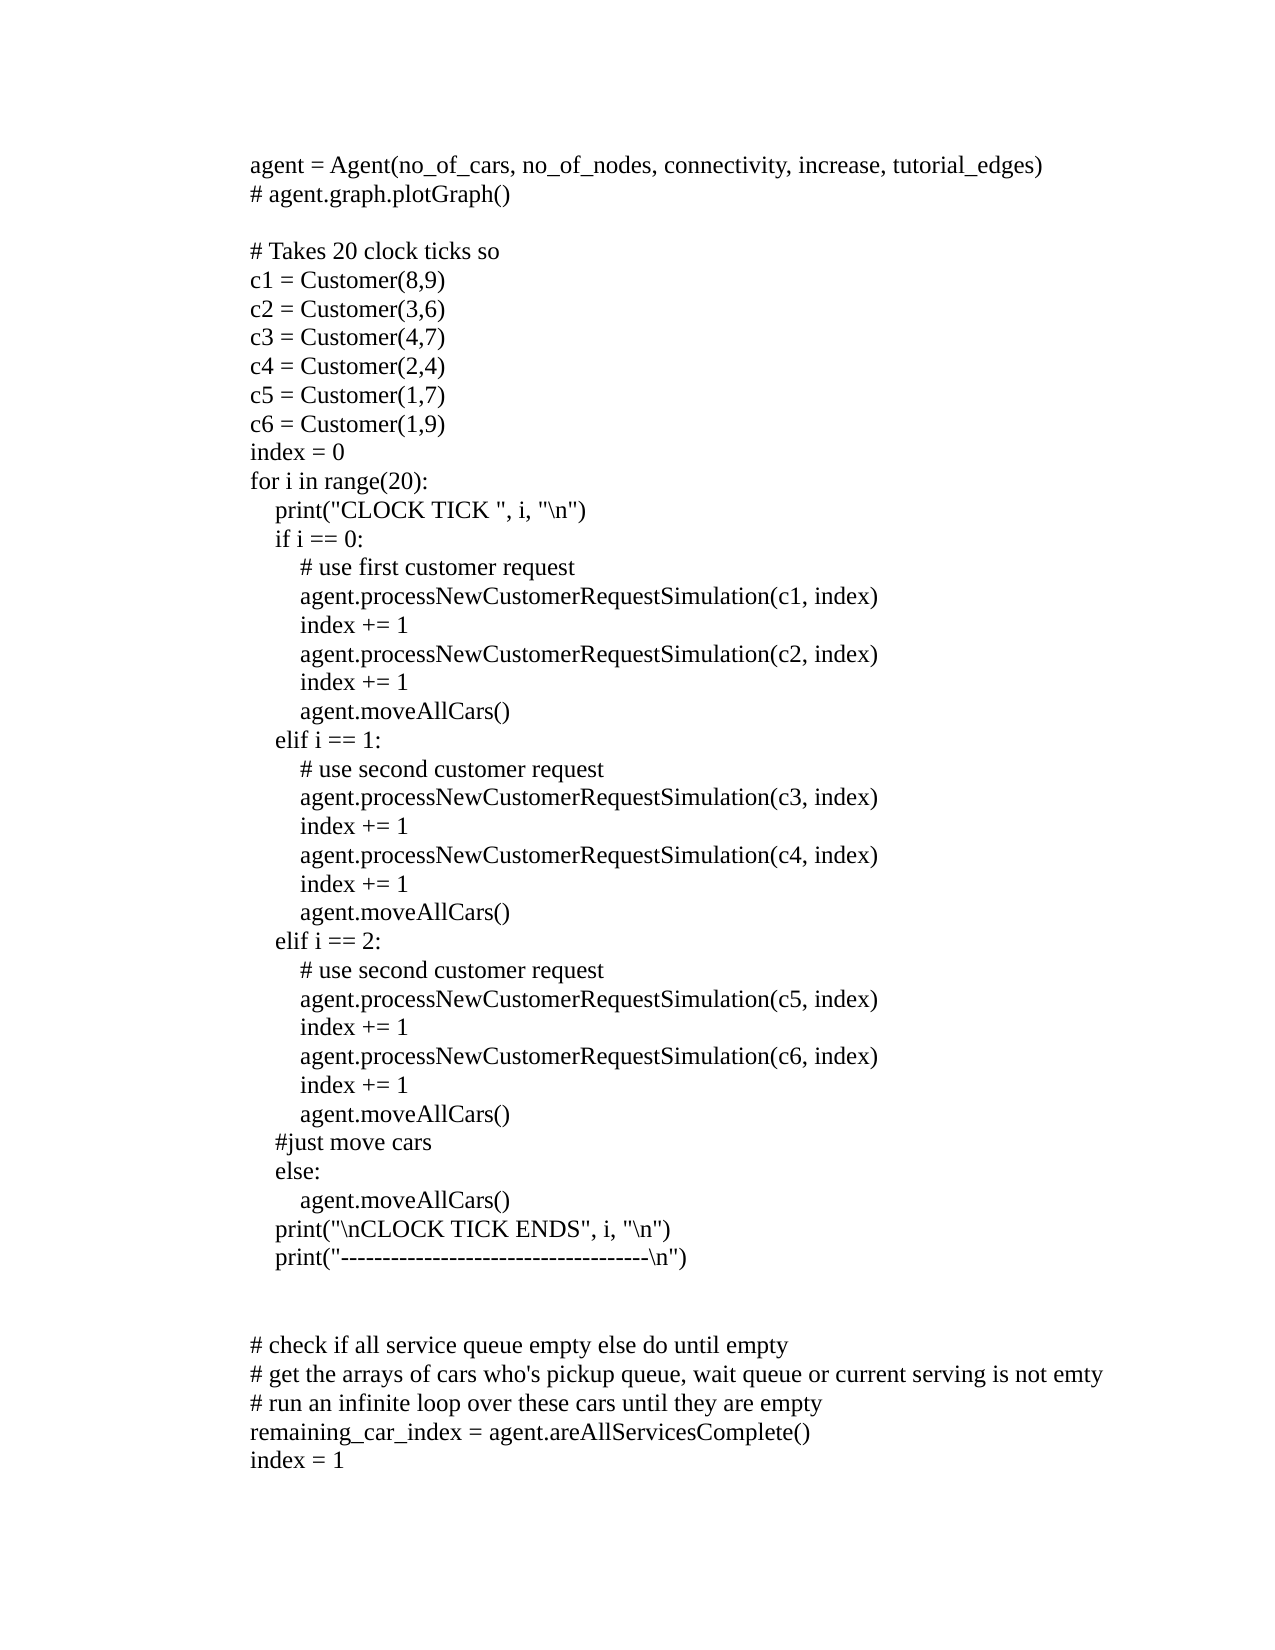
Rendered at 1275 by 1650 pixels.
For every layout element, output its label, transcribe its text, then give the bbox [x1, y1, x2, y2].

text c6 = Customer(1,9) [225, 409, 1125, 437]
text c2 = Customer(3,6) [225, 294, 1125, 322]
text index += 1 [225, 667, 1125, 696]
text # Takes 20 clock ticks so [225, 236, 1125, 265]
text index += 1 [225, 869, 1125, 897]
text print("\nCLOCK TICK ENDS", i, "\n") [225, 1214, 1125, 1242]
text index += 1 [225, 811, 1125, 840]
text # use first customer request [225, 552, 1125, 581]
text elif i == 2: [225, 926, 1125, 955]
text print("-------------------------------------\n") [225, 1242, 1125, 1271]
text # check if all service queue empty else do until empty [225, 1331, 1125, 1359]
text agent.processNewCustomerRequestSimulation(c5, index) [225, 984, 1125, 1012]
text # use second customer request [225, 754, 1125, 782]
text remaining_car_index = agent.areAllServicesComplete() [225, 1417, 1125, 1446]
text c4 = Customer(2,4) [225, 351, 1125, 380]
text agent.processNewCustomerRequestSimulation(c2, index) [225, 639, 1125, 667]
text # use second customer request [225, 955, 1125, 984]
text agent = Agent(no_of_cars, no_of_nodes, connectivity, increase, tutorial_edges) [225, 150, 1125, 179]
text # get the arrays of cars who's pickup queue, wait queue or current serving is not emty [225, 1359, 1125, 1388]
text c3 = Customer(4,7) [225, 322, 1125, 351]
text elif i == 1: [225, 725, 1125, 754]
text index += 1 [225, 1070, 1125, 1099]
text for i in range(20): [225, 466, 1125, 495]
text agent.processNewCustomerRequestSimulation(c6, index) [225, 1041, 1125, 1070]
text index = 1 [225, 1446, 1125, 1474]
text print("CLOCK TICK ", i, "\n") [225, 495, 1125, 524]
text agent.processNewCustomerRequestSimulation(c3, index) [225, 782, 1125, 811]
text agent.processNewCustomerRequestSimulation(c1, index) [225, 581, 1125, 610]
text if i == 0: [225, 524, 1125, 552]
text else: [225, 1156, 1125, 1185]
text c5 = Customer(1,7) [225, 380, 1125, 409]
text agent.processNewCustomerRequestSimulation(c4, index) [225, 840, 1125, 869]
text # run an infinite loop over these cars until they are empty [225, 1388, 1125, 1417]
text agent.moveAllCars() [225, 1099, 1125, 1127]
text agent.moveAllCars() [225, 1185, 1125, 1214]
text agent.moveAllCars() [225, 696, 1125, 725]
text index = 0 [225, 437, 1125, 466]
text c1 = Customer(8,9) [225, 265, 1125, 294]
text # agent.graph.plotGraph() [225, 179, 1125, 207]
text agent.moveAllCars() [225, 897, 1125, 926]
text #just move cars [225, 1127, 1125, 1156]
text index += 1 [225, 610, 1125, 639]
text index += 1 [225, 1012, 1125, 1041]
